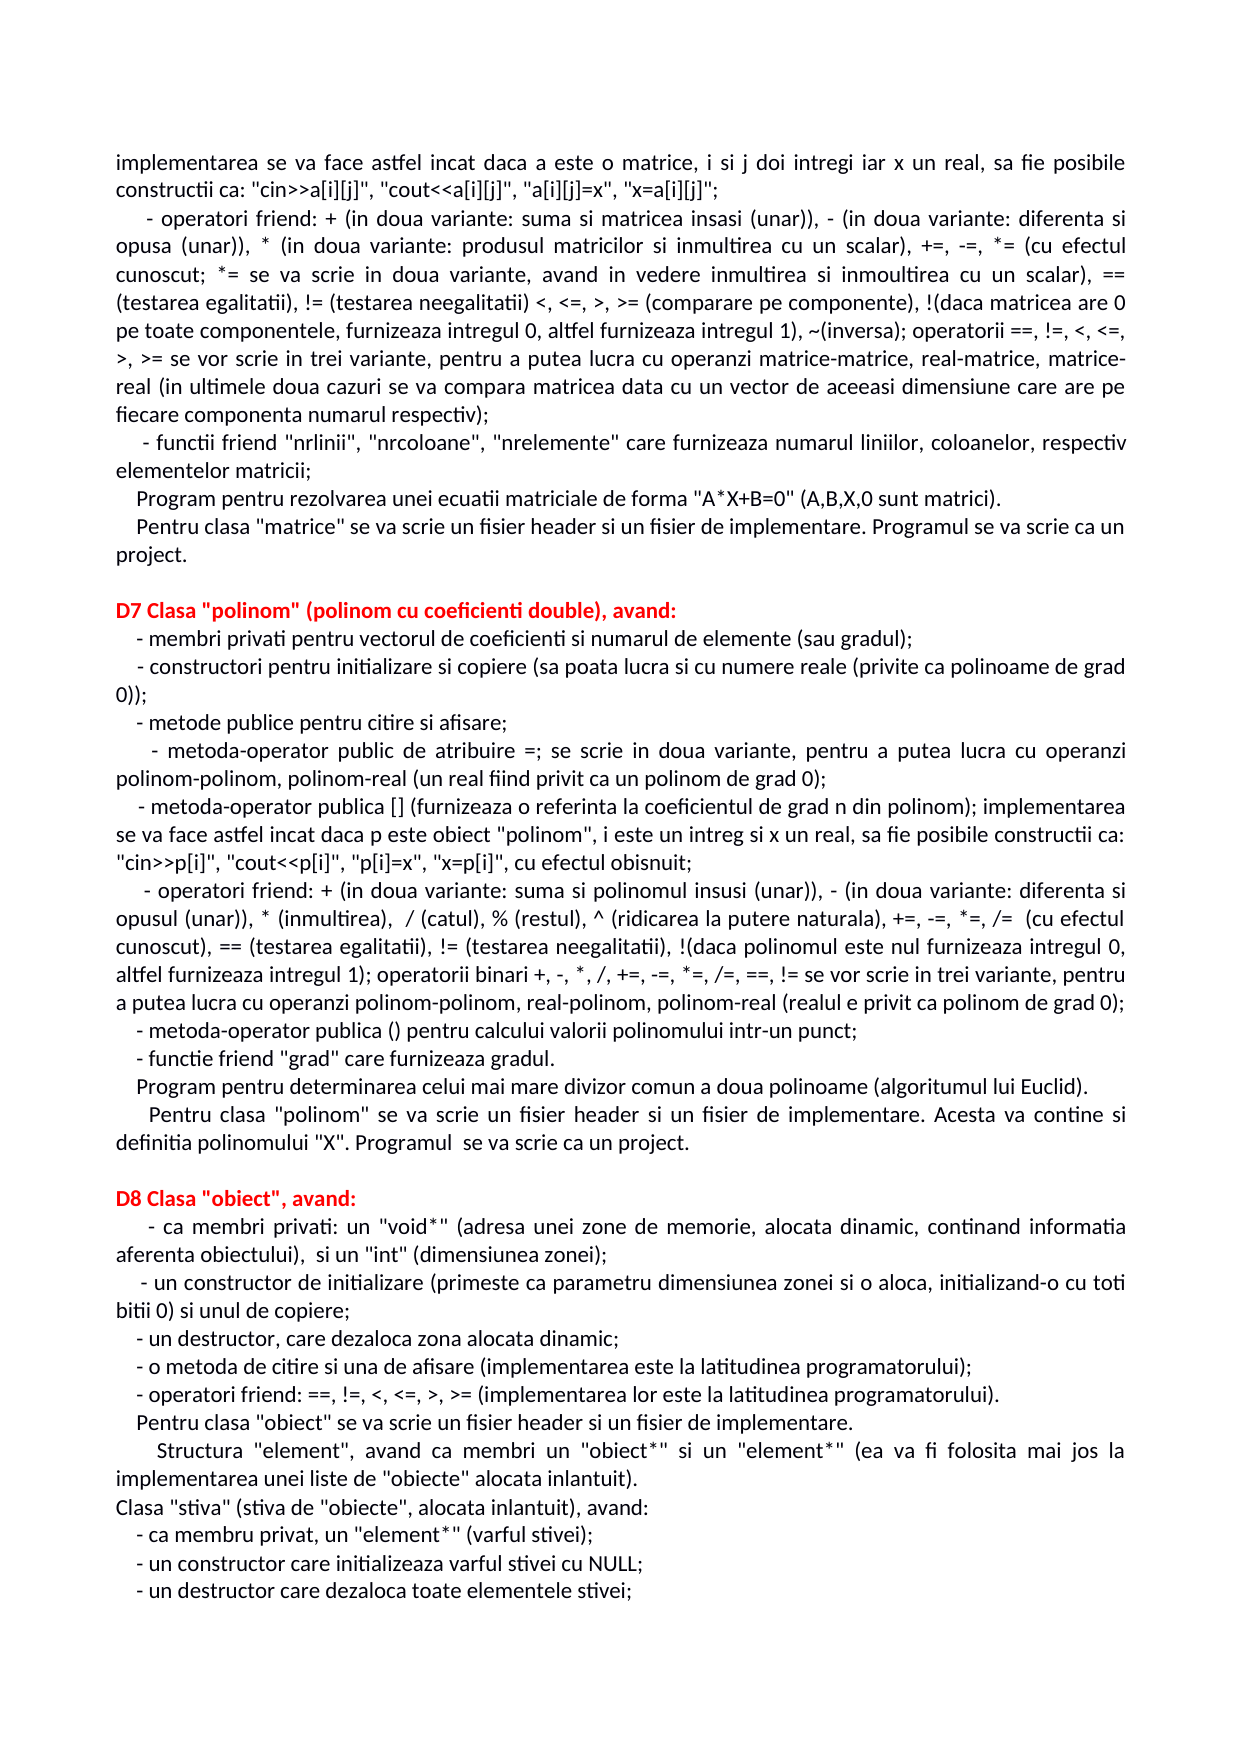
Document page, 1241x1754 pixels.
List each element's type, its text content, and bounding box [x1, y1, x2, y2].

text - un constructor de initializare (primeste ca parametru dimensiunea zonei si o aloca, initializand-o cu toti bitii 0) si unul de copiere; [116, 1268, 1128, 1324]
text Program pentru determinarea celui mai mare divizor comun a doua polinoame (algoritumul lui Euclid). [116, 1072, 1128, 1100]
text - metoda-operator publica () pentru calcului valorii polinomului intr-un punct; [116, 1016, 1128, 1044]
text Clasa "stiva" (stiva de "obiecte", alocata inlantuit), avand: [116, 1493, 1128, 1521]
text - operatori friend: + (in doua variante: suma si matricea insasi (unar)), - (in doua variante: diferenta si opusa (unar)), * (in doua variante: produsul matricilor si inmultirea cu un scalar), +=, -=, *= (cu efectul cunoscut; *= se va scrie in doua variante, avand in vedere inmultirea si inmoultirea cu un scalar), == (testarea egalitatii), != (testarea neegalitatii) <, <=, >, >= (comparare pe componente), !(daca matricea are 0 pe toate componentele, furnizeaza intregul 0, altfel furnizeaza intregul 1), ~(inversa); operatorii ==, !=, <, <=, >, >= se vor scrie in trei variante, pentru a putea lucra cu operanzi matrice-matrice, real-matrice, matrice-real (in ultimele doua cazuri se va compara matricea data cu un vector de aceeasi dimensiune care are pe fiecare componenta numarul respectiv); [116, 204, 1128, 428]
text Pentru clasa "obiect" se va scrie un fisier header si un fisier de implementare. [116, 1408, 1128, 1437]
text Program pentru rezolvarea unei ecuatii matriciale de forma "A*X+B=0" (A,B,X,0 sunt matrici). [116, 484, 1128, 512]
text - un constructor care initializeaza varful stivei cu NULL; [116, 1549, 1128, 1577]
text - metoda-operator public de atribuire =; se scrie in doua variante, pentru a putea lucra cu operanzi polinom-polinom, polinom-real (un real fiind privit ca un polinom de grad 0); [116, 736, 1128, 792]
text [116, 148, 1128, 204]
text D8 Clasa "obiect", avand: [116, 1184, 1128, 1212]
text - functii friend "nrlinii", "nrcoloane", "nrelemente" care furnizeaza numarul liniilor, coloanelor, respectiv elementelor matricii; [116, 428, 1128, 484]
text - metode publice pentru citire si afisare; [116, 708, 1128, 736]
text - operatori friend: + (in doua variante: suma si polinomul insusi (unar)), - (in doua variante: diferenta si opusul (unar)), * (inmultirea), / (catul), % (restul), ^ (ridicarea la putere naturala), +=, -=, *=, /= (cu efectul cunoscut), == (testarea egalitatii), != (testarea neegalitatii), !(daca polinomul este nul furnizeaza intregul 0, altfel furnizeaza intregul 1); operatorii binari +, -, *, /, +=, -=, *=, /=, ==, != se vor scrie in trei variante, pentru a putea lucra cu operanzi polinom-polinom, real-polinom, polinom-real (realul e privit ca polinom de grad 0); [116, 876, 1128, 1016]
text - o metoda de citire si una de afisare (implementarea este la latitudinea programatorului); [116, 1352, 1128, 1381]
text - constructori pentru initializare si copiere (sa poata lucra si cu numere reale (privite ca polinoame de grad 0)); [116, 652, 1128, 708]
text - membri privati pentru vectorul de coeficienti si numarul de elemente (sau gradul); [116, 624, 1128, 652]
text Pentru clasa "matrice" se va scrie un fisier header si un fisier de implementare. Programul se va scrie ca un project. [116, 512, 1128, 568]
text - ca membri privati: un "void*" (adresa unei zone de memorie, alocata dinamic, continand informatia aferenta obiectului), si un "int" (dimensiunea zonei); [116, 1212, 1128, 1268]
text - un destructor, care dezaloca zona alocata dinamic; [116, 1324, 1128, 1352]
text - un destructor care dezaloca toate elementele stivei; [116, 1577, 1128, 1605]
text - ca membru privat, un "element*" (varful stivei); [116, 1521, 1128, 1549]
text D7 Clasa "polinom" (polinom cu coeficienti double), avand: [116, 596, 1128, 624]
text - metoda-operator publica [] (furnizeaza o referinta la coeficientul de grad n din polinom); implementarea se va face astfel incat daca p este obiect "polinom", i este un intreg si x un real, sa fie posibile constructii ca: "cin>>p[i]", "cout<<p[i]", "p[i]=x", "x=p[i]", cu efectul obisnuit; [116, 792, 1128, 876]
text - functie friend "grad" care furnizeaza gradul. [116, 1044, 1128, 1072]
text Pentru clasa "polinom" se va scrie un fisier header si un fisier de implementare. Acesta va contine si definitia polinomului "X". Programul se va scrie ca un project. [116, 1100, 1128, 1156]
text Structura "element", avand ca membri un "obiect*" si un "element*" (ea va fi folosita mai jos la implementarea unei liste de "obiecte" alocata inlantuit). [116, 1437, 1128, 1493]
text - operatori friend: ==, !=, <, <=, >, >= (implementarea lor este la latitudinea programatorului). [116, 1381, 1128, 1408]
